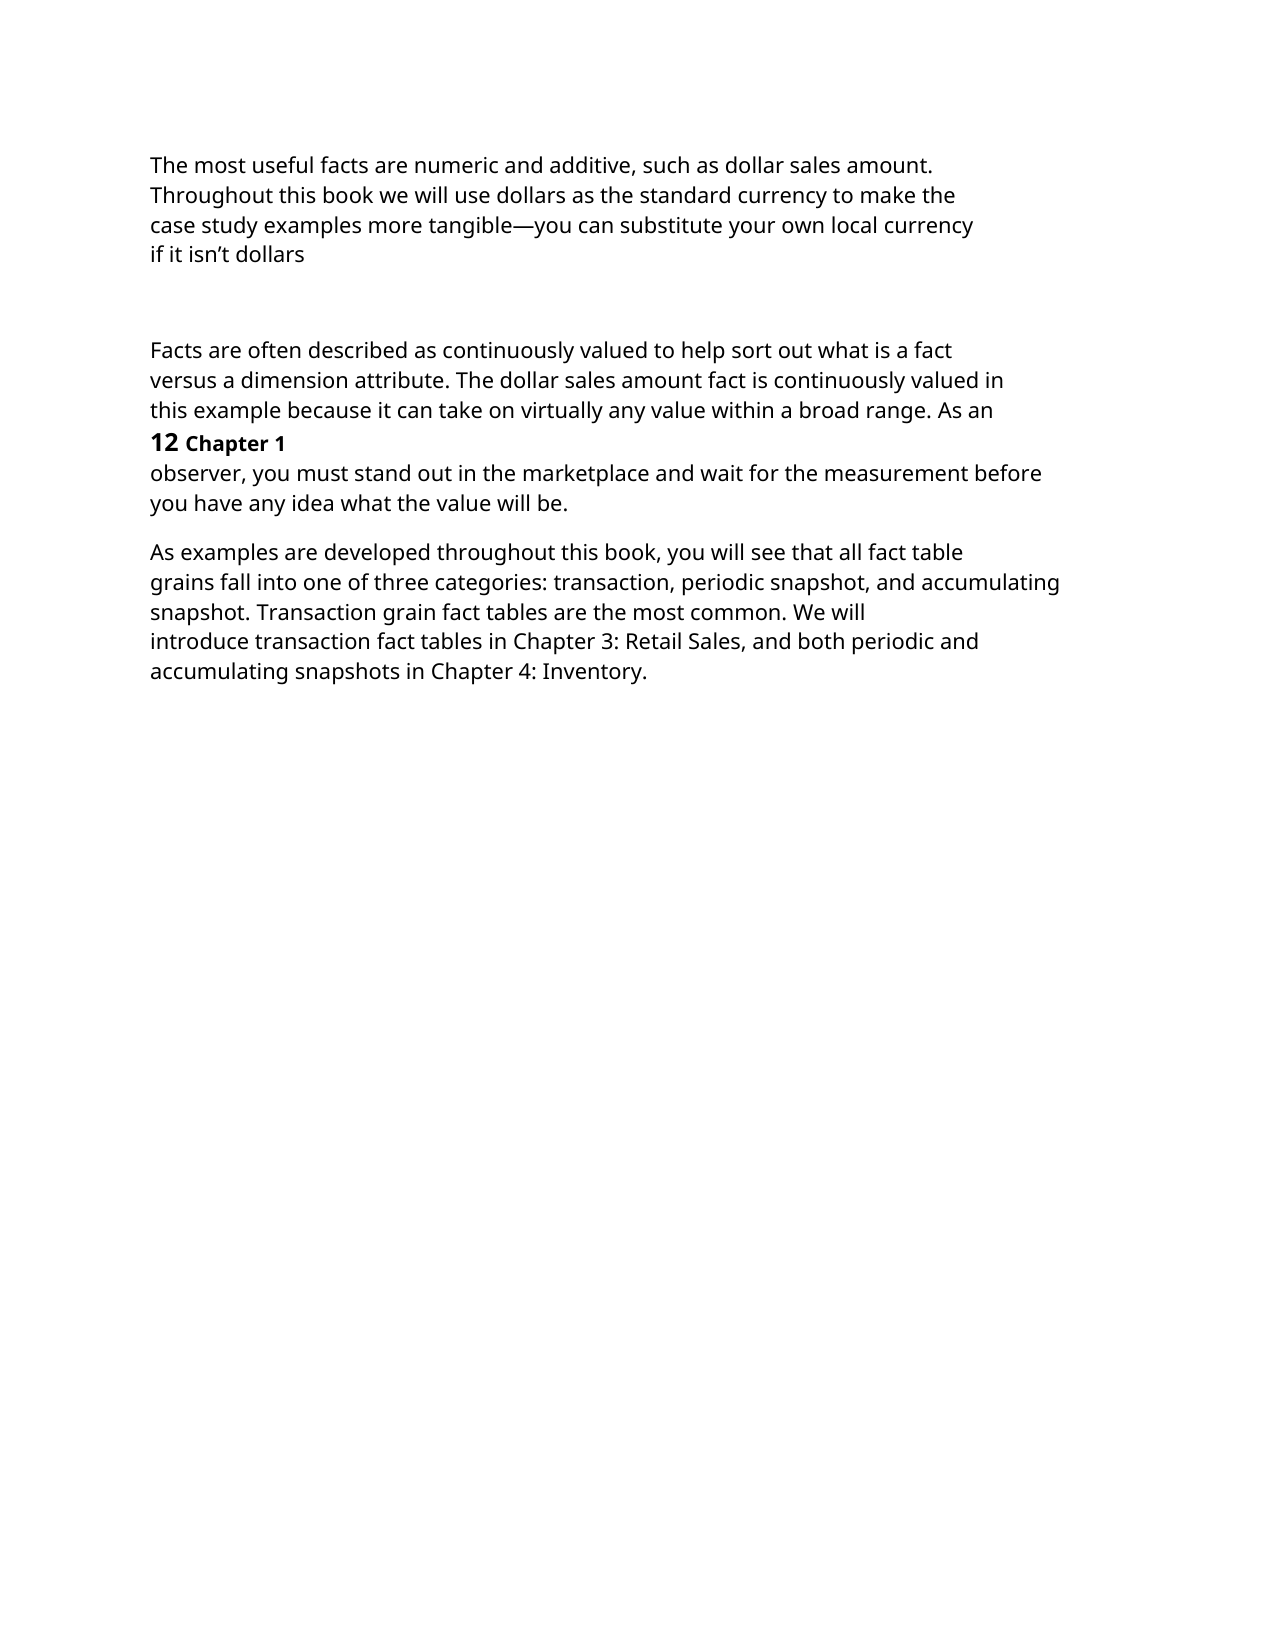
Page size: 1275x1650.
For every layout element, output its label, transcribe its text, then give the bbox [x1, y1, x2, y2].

text The most useful facts are numeric and additive, such as dollar sales amount. [150, 150, 1125, 180]
text snapshot. Transaction grain fact tables are the most common. We will [150, 597, 1125, 626]
text case study examples more tangible—you can substitute your own local currency [150, 209, 1125, 239]
text introduce transaction fact tables in Chapter 3: Retail Sales, and both periodic and [150, 626, 1125, 656]
text Facts are often described as continuously valued to help sort out what is a fact [150, 335, 1125, 365]
text grains fall into one of three categories: transaction, periodic snapshot, and accumulating [150, 567, 1125, 597]
text you have any idea what the value will be. [150, 488, 1125, 518]
text As examples are developed throughout this book, you will see that all fact table [150, 537, 1125, 567]
text versus a dimension attribute. The dollar sales amount fact is continuously valued in [150, 365, 1125, 394]
text observer, you must stand out in the marketplace and wait for the measurement before [150, 458, 1125, 488]
text 12 Chapter 1 [150, 424, 1125, 458]
text Throughout this book we will use dollars as the standard currency to make the [150, 180, 1125, 209]
text accumulating snapshots in Chapter 4: Inventory. [150, 656, 1125, 686]
text this example because it can take on virtually any value within a broad range. As an [150, 394, 1125, 424]
text if it isn’t dollars [150, 239, 1125, 269]
